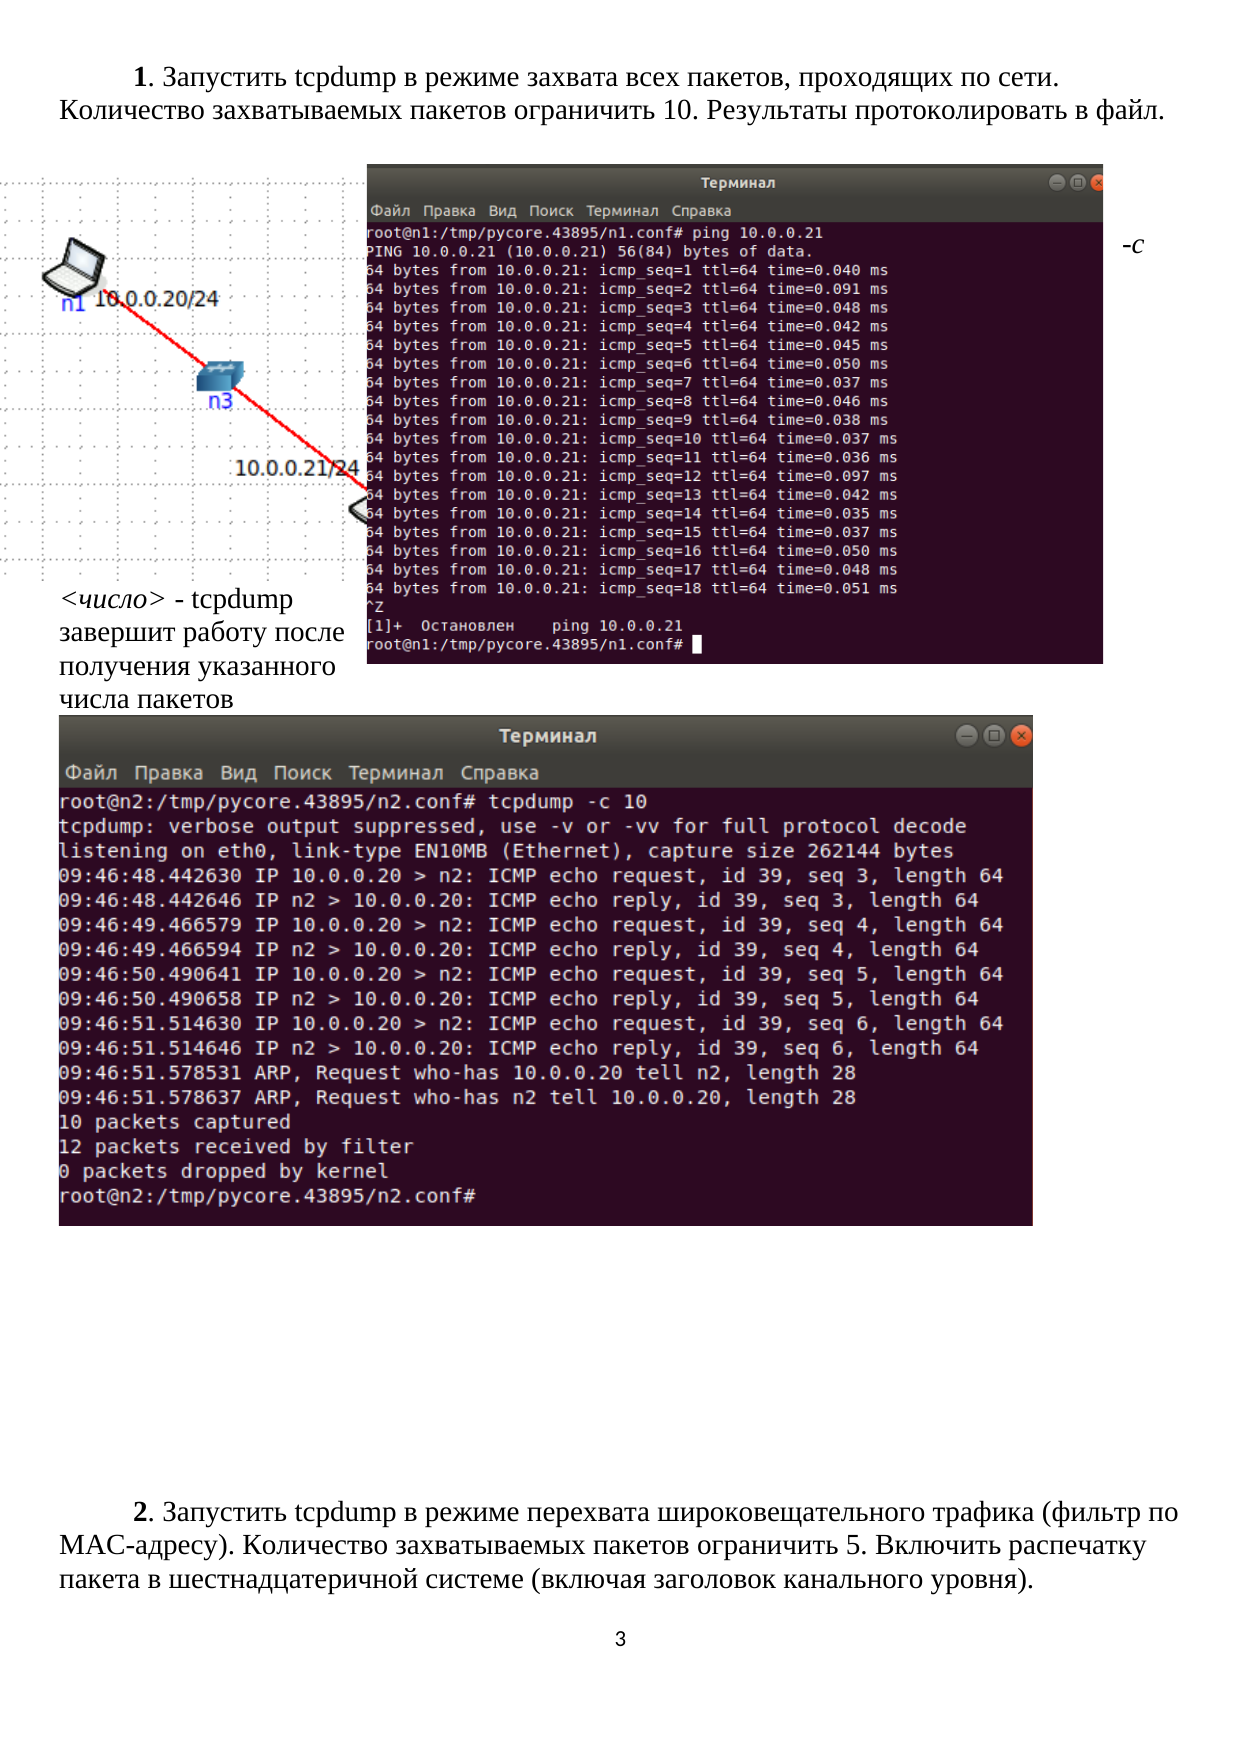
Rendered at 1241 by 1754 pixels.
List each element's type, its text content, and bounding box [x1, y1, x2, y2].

text 1. Запустить tcpdump в режиме захвата всех пакетов, проходящих по сети. Количество захватываемых пакетов ограничить 10. Результаты протоколировать в файл. [59, 59, 1181, 126]
picture [0, 164, 1104, 664]
picture [58, 715, 1033, 1226]
text 2. Запустить tcpdump в режиме перехвата широковещательного трафика (фильтр по MAC-адресу). Количество захватываемых пакетов ограничить 5. Включить распечатку пакета в шестнадцатеричной системе (включая заголовок канального уровня). [59, 1494, 1181, 1594]
